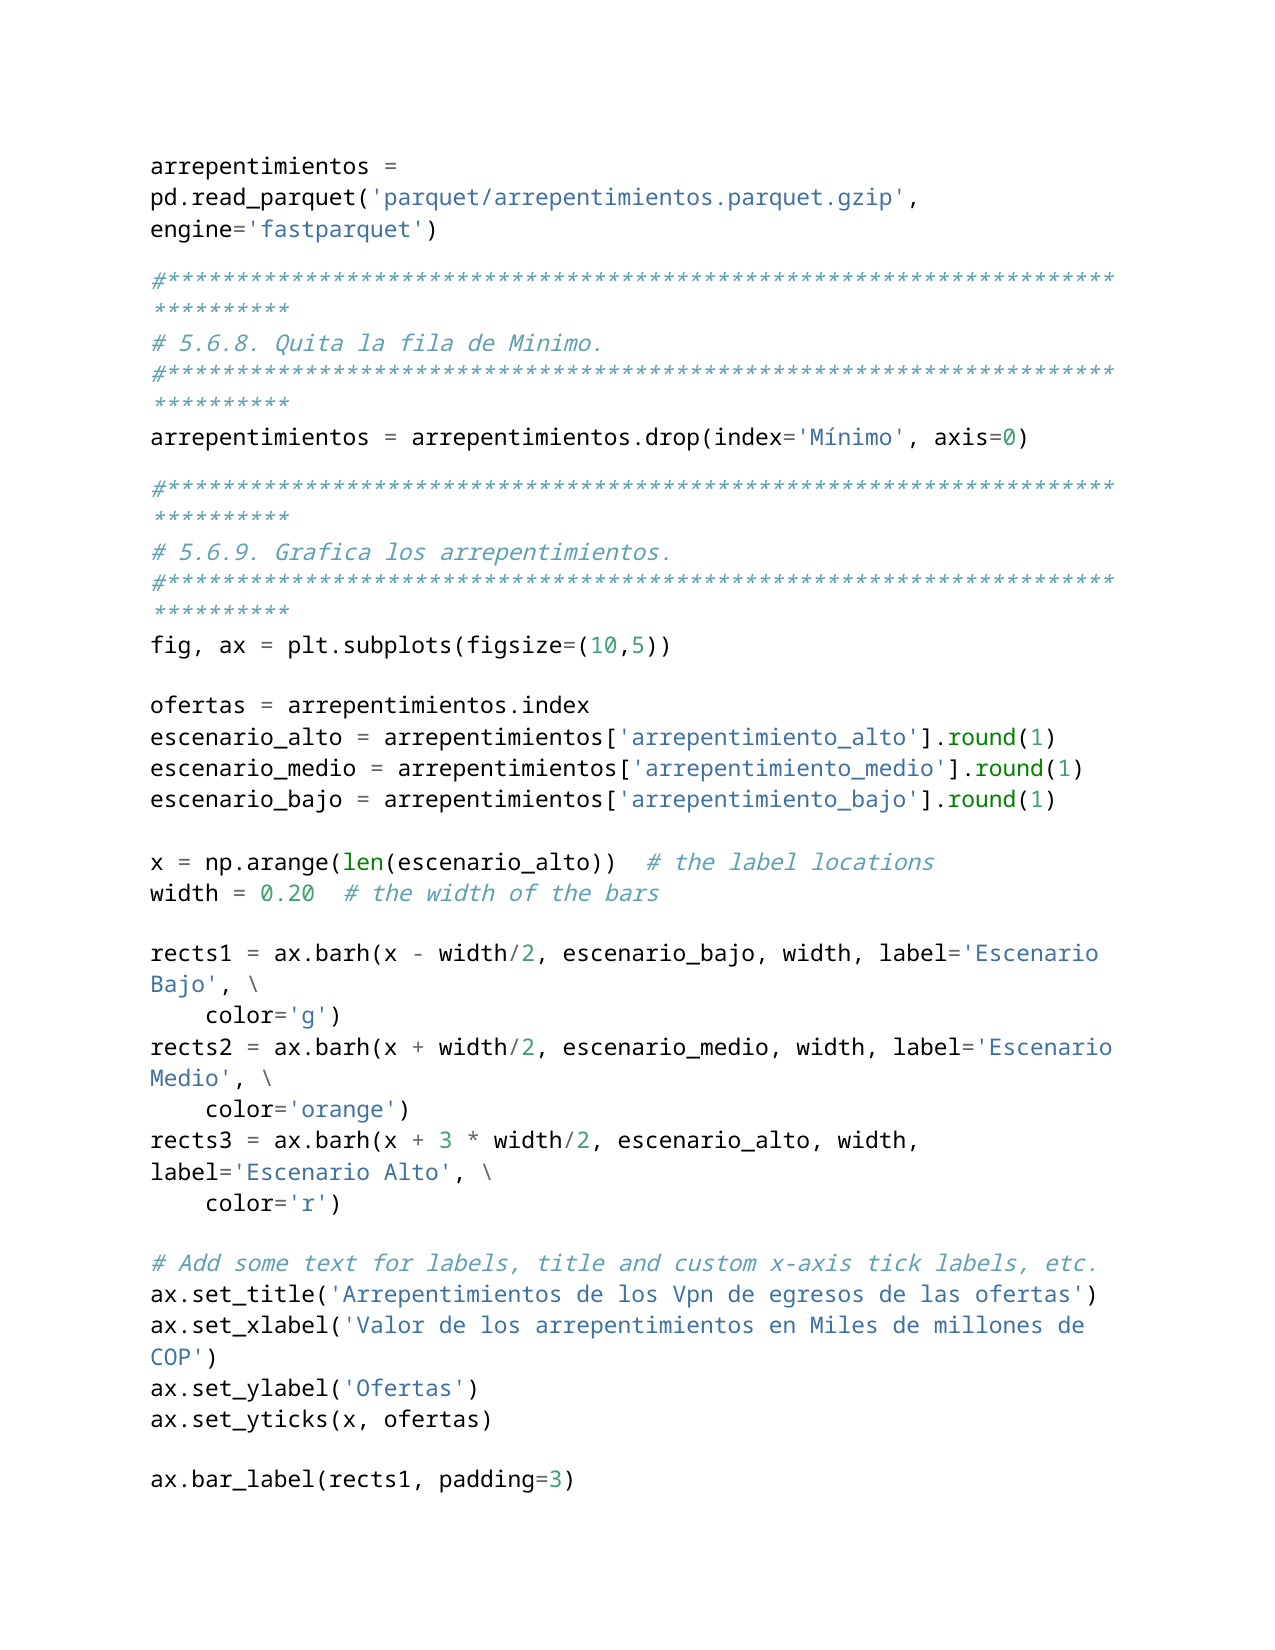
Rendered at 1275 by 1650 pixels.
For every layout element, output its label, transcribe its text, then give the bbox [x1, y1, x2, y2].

text #******************************************************************************* # 5.6.8. Quita la fila de Minimo. #******************************************************************************* arrepentimientos = arrepentimientos.drop(index='Mínimo', axis=0) [150, 264, 1125, 452]
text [150, 473, 1125, 1494]
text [150, 150, 1125, 244]
